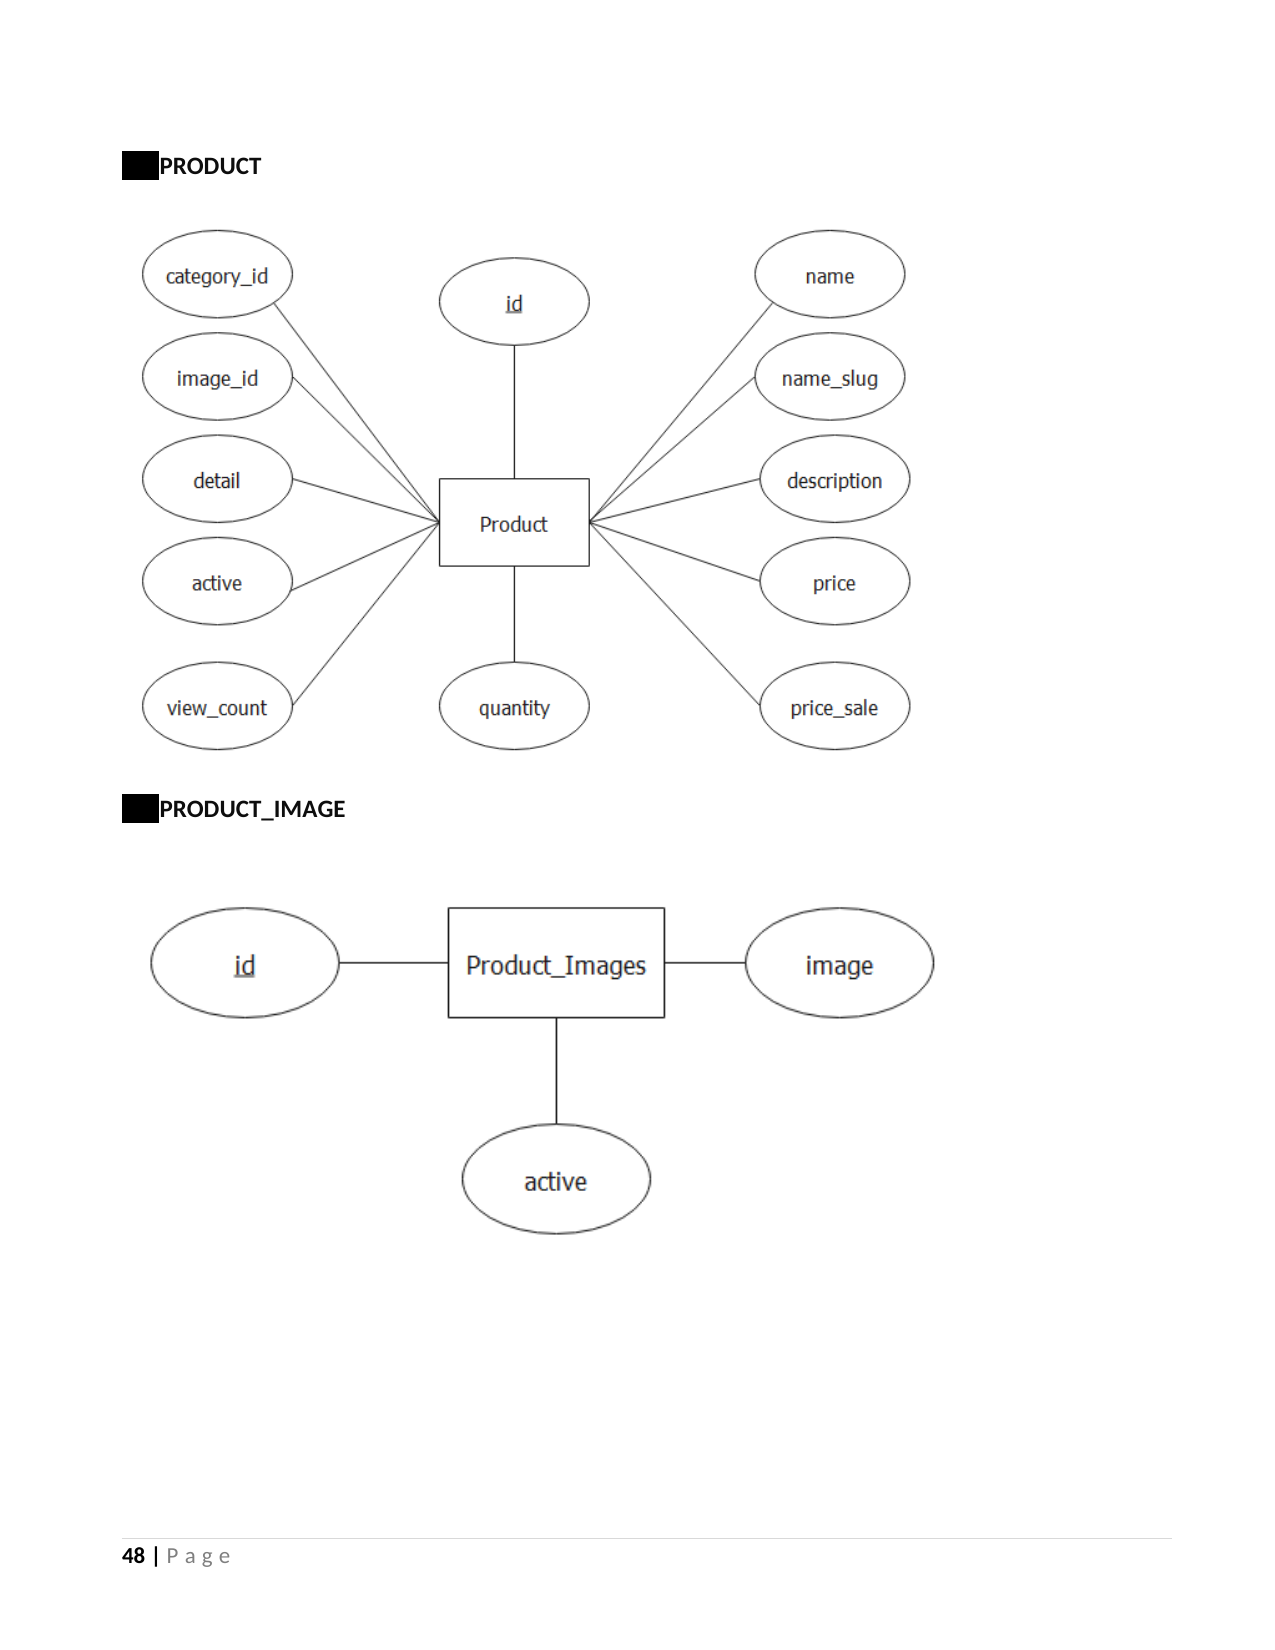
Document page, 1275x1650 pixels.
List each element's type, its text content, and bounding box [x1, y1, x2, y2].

picture [121, 205, 938, 769]
subtitle Product [122, 150, 1172, 181]
picture [121, 848, 1030, 1274]
subtitle Product_Image [122, 793, 1172, 824]
